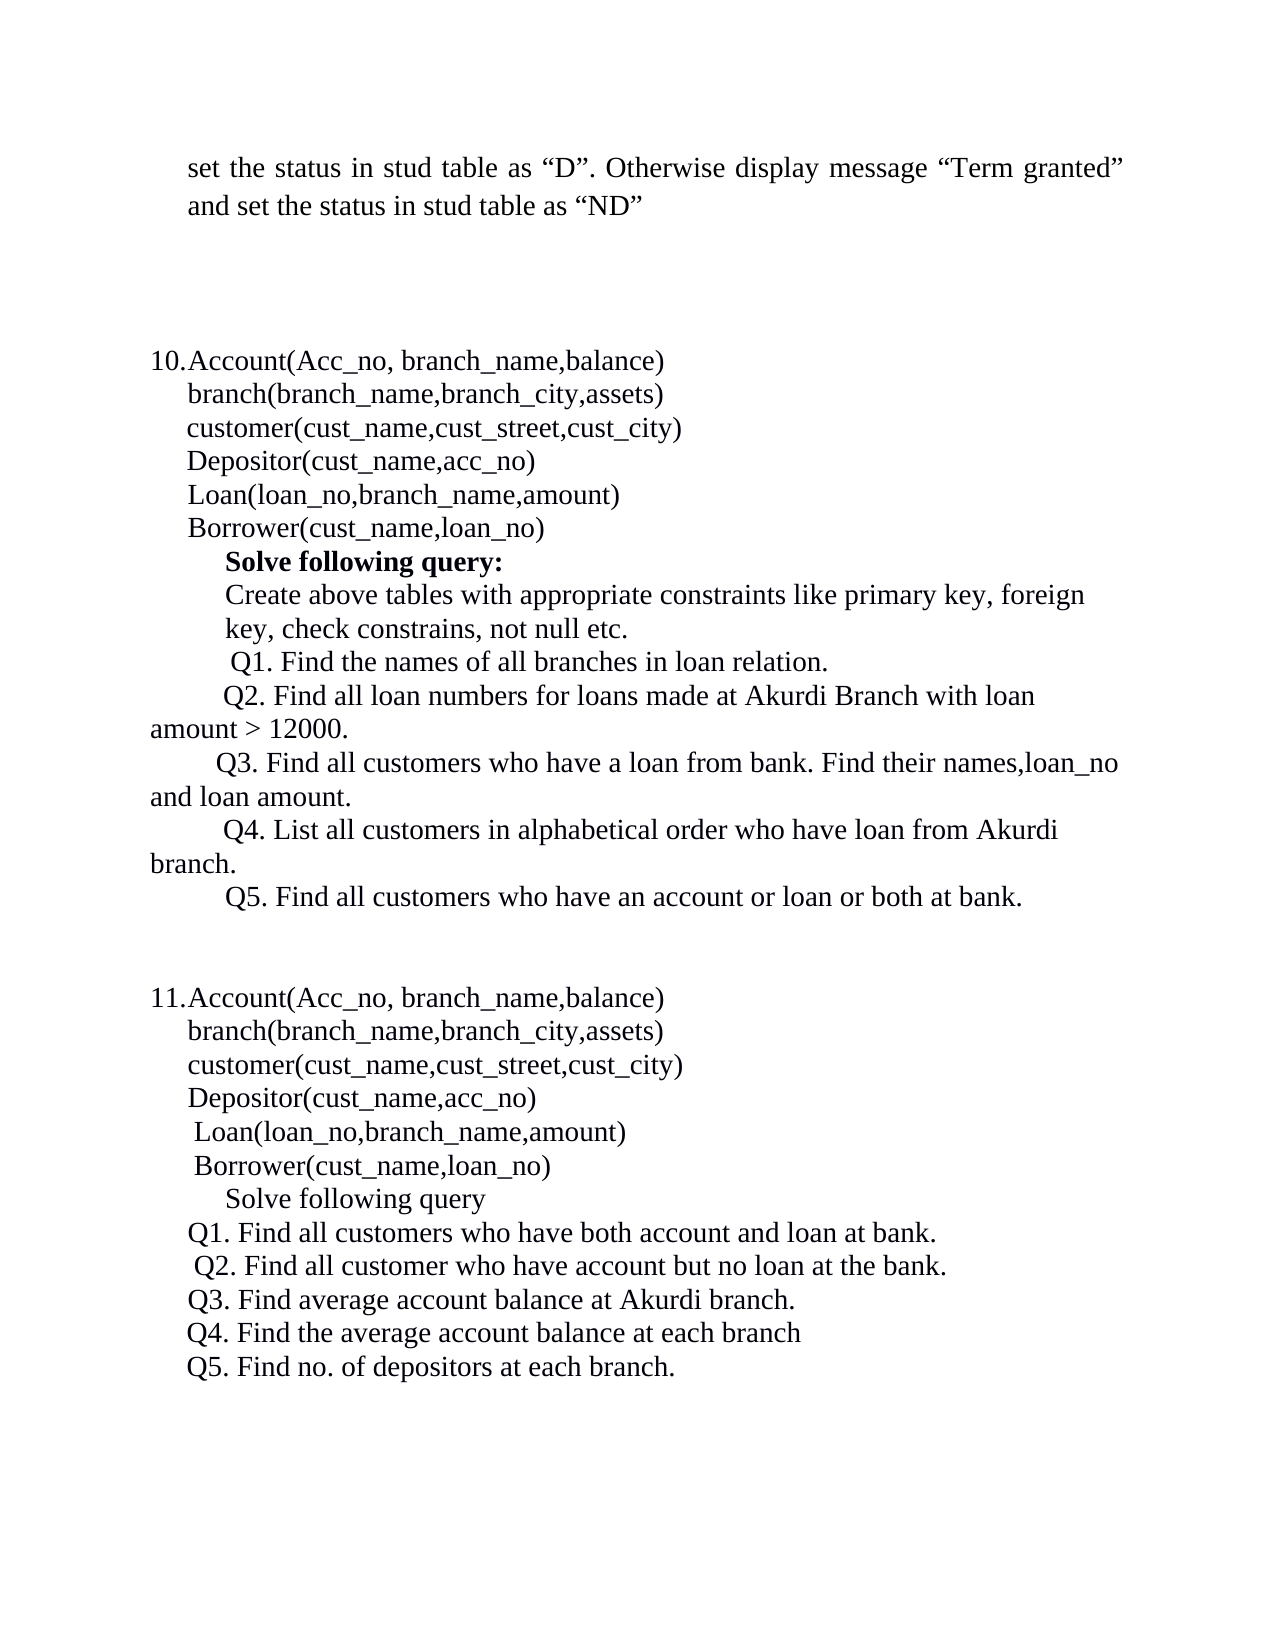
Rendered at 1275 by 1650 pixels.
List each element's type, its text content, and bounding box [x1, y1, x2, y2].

text customer(cust_name,cust_street,cust_city) [150, 410, 1125, 443]
text branch(branch_name,branch_city,assets) [187, 1013, 1125, 1047]
list Solve following query: [225, 544, 1125, 577]
text Depositor(cust_name,acc_no) [187, 1081, 1125, 1114]
text Depositor(cust_name,acc_no) [150, 443, 1125, 477]
text Q2. Find all loan numbers for loans made at Akurdi Branch with loan amount > 12000. [150, 678, 1125, 745]
list Create above tables with appropriate constraints like primary key, foreign key, check constrains, not null etc. [225, 577, 1125, 644]
list Account(Acc_no, branch_name,balance) [150, 980, 1125, 1013]
text customer(cust_name,cust_street,cust_city) [187, 1047, 1125, 1081]
text Q1. Find the names of all branches in loan relation. [150, 644, 1125, 678]
text Loan(loan_no,branch_name,amount) [150, 1114, 1125, 1148]
list Account(Acc_no, branch_name,balance) [150, 343, 1125, 376]
text Borrower(cust_name,loan_no) [187, 510, 1125, 544]
text Borrower(cust_name,loan_no) [150, 1148, 1125, 1181]
text Q5. Find no. of depositors at each branch. [150, 1349, 1125, 1382]
text Q3. Find all customers who have a loan from bank. Find their names,loan_no and loan amount. [150, 745, 1125, 812]
text Q4. Find the average account balance at each branch [150, 1315, 1125, 1349]
text Solve following query [225, 1181, 1125, 1215]
text Loan(loan_no,branch_name,amount) [187, 477, 1125, 510]
text Q1. Find all customers who have both account and loan at bank. [187, 1215, 1125, 1248]
text Q4. List all customers in alphabetical order who have loan from Akurdi branch. [150, 812, 1125, 879]
text branch(branch_name,branch_city,assets) [187, 376, 1125, 410]
text Q3. Find average account balance at Akurdi branch. [187, 1282, 1125, 1315]
text Q5. Find all customers who have an account or loan or both at bank. [225, 879, 1125, 913]
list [150, 150, 1125, 222]
text Q2. Find all customer who have account but no loan at the bank. [150, 1248, 1125, 1282]
